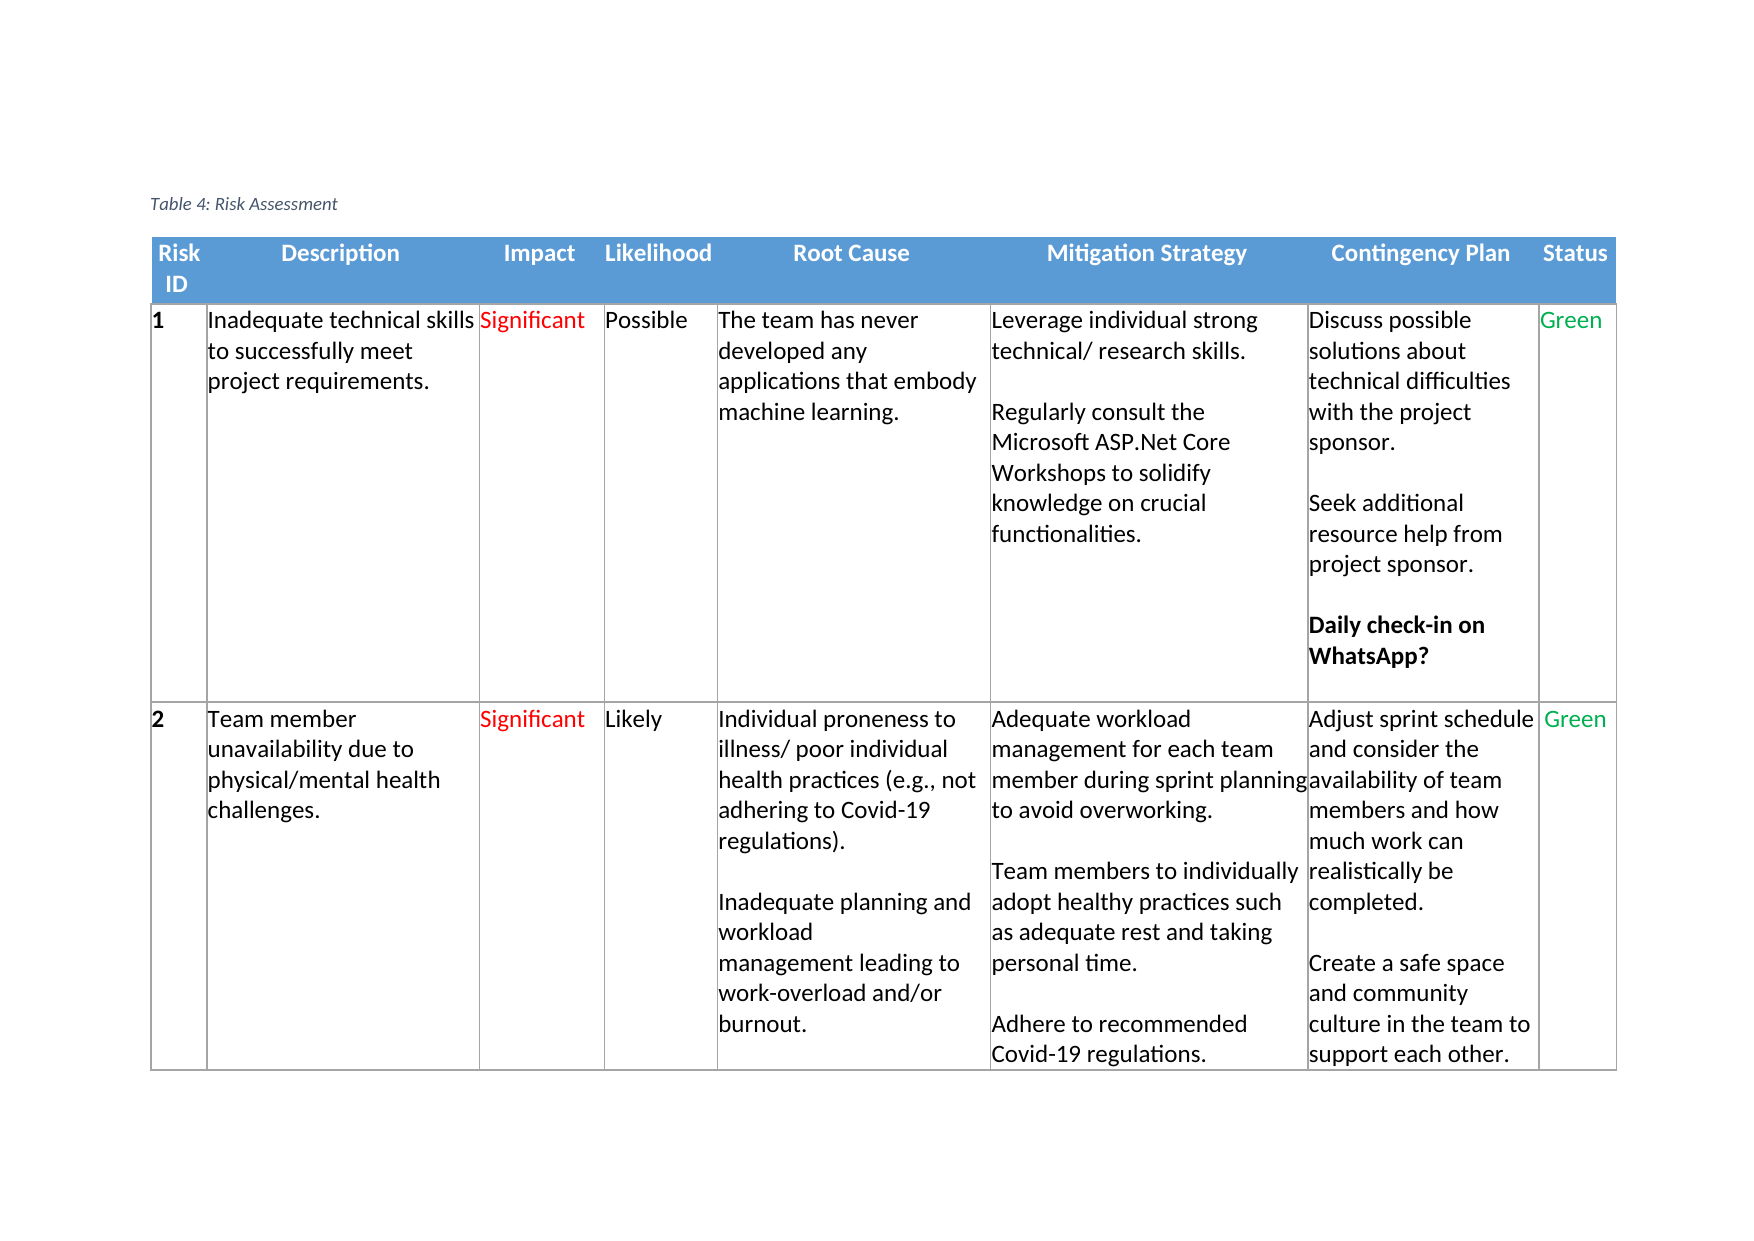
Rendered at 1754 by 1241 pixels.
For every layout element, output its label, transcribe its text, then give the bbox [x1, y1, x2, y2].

table_cell Likely [605, 703, 717, 1069]
table_cell Green [1540, 305, 1616, 701]
table_header Contingency Plan [1308, 237, 1539, 303]
table_cell 1 [152, 305, 206, 701]
table_cell Inadequate technical skills to successfully meet project requirements. [208, 305, 479, 701]
table_header Mitigation Strategy [991, 237, 1308, 303]
table_cell 2 [152, 703, 206, 1069]
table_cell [718, 703, 990, 1069]
table_header Risk ID [152, 237, 207, 303]
table_cell Significant [480, 305, 604, 701]
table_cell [208, 703, 479, 1069]
table_cell The team has never developed any applications that embody machine learning. [718, 305, 990, 701]
table_header Description [207, 237, 479, 303]
table_cell Possible [605, 305, 717, 701]
table_cell Leverage individual strong technical/ research skills. Regularly consult the Microsoft ASP.Net Core Workshops to solidify knowledge on crucial functionalities. [991, 305, 1307, 701]
table_cell Discuss possible solutions about technical difficulties with the project sponsor. Seek additional resource help from project sponsor. Daily check-in on WhatsApp? [1309, 305, 1538, 701]
table_header Likelihood [604, 237, 717, 303]
table_header Root Cause [717, 237, 991, 303]
table_cell Green [1540, 703, 1616, 1069]
text Table 4: Risk Assessment [150, 192, 1604, 215]
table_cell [991, 703, 1307, 1069]
table_header Status [1539, 237, 1616, 303]
table_cell Significant [480, 703, 604, 1069]
table_header Impact [479, 237, 604, 303]
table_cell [1309, 703, 1538, 1069]
